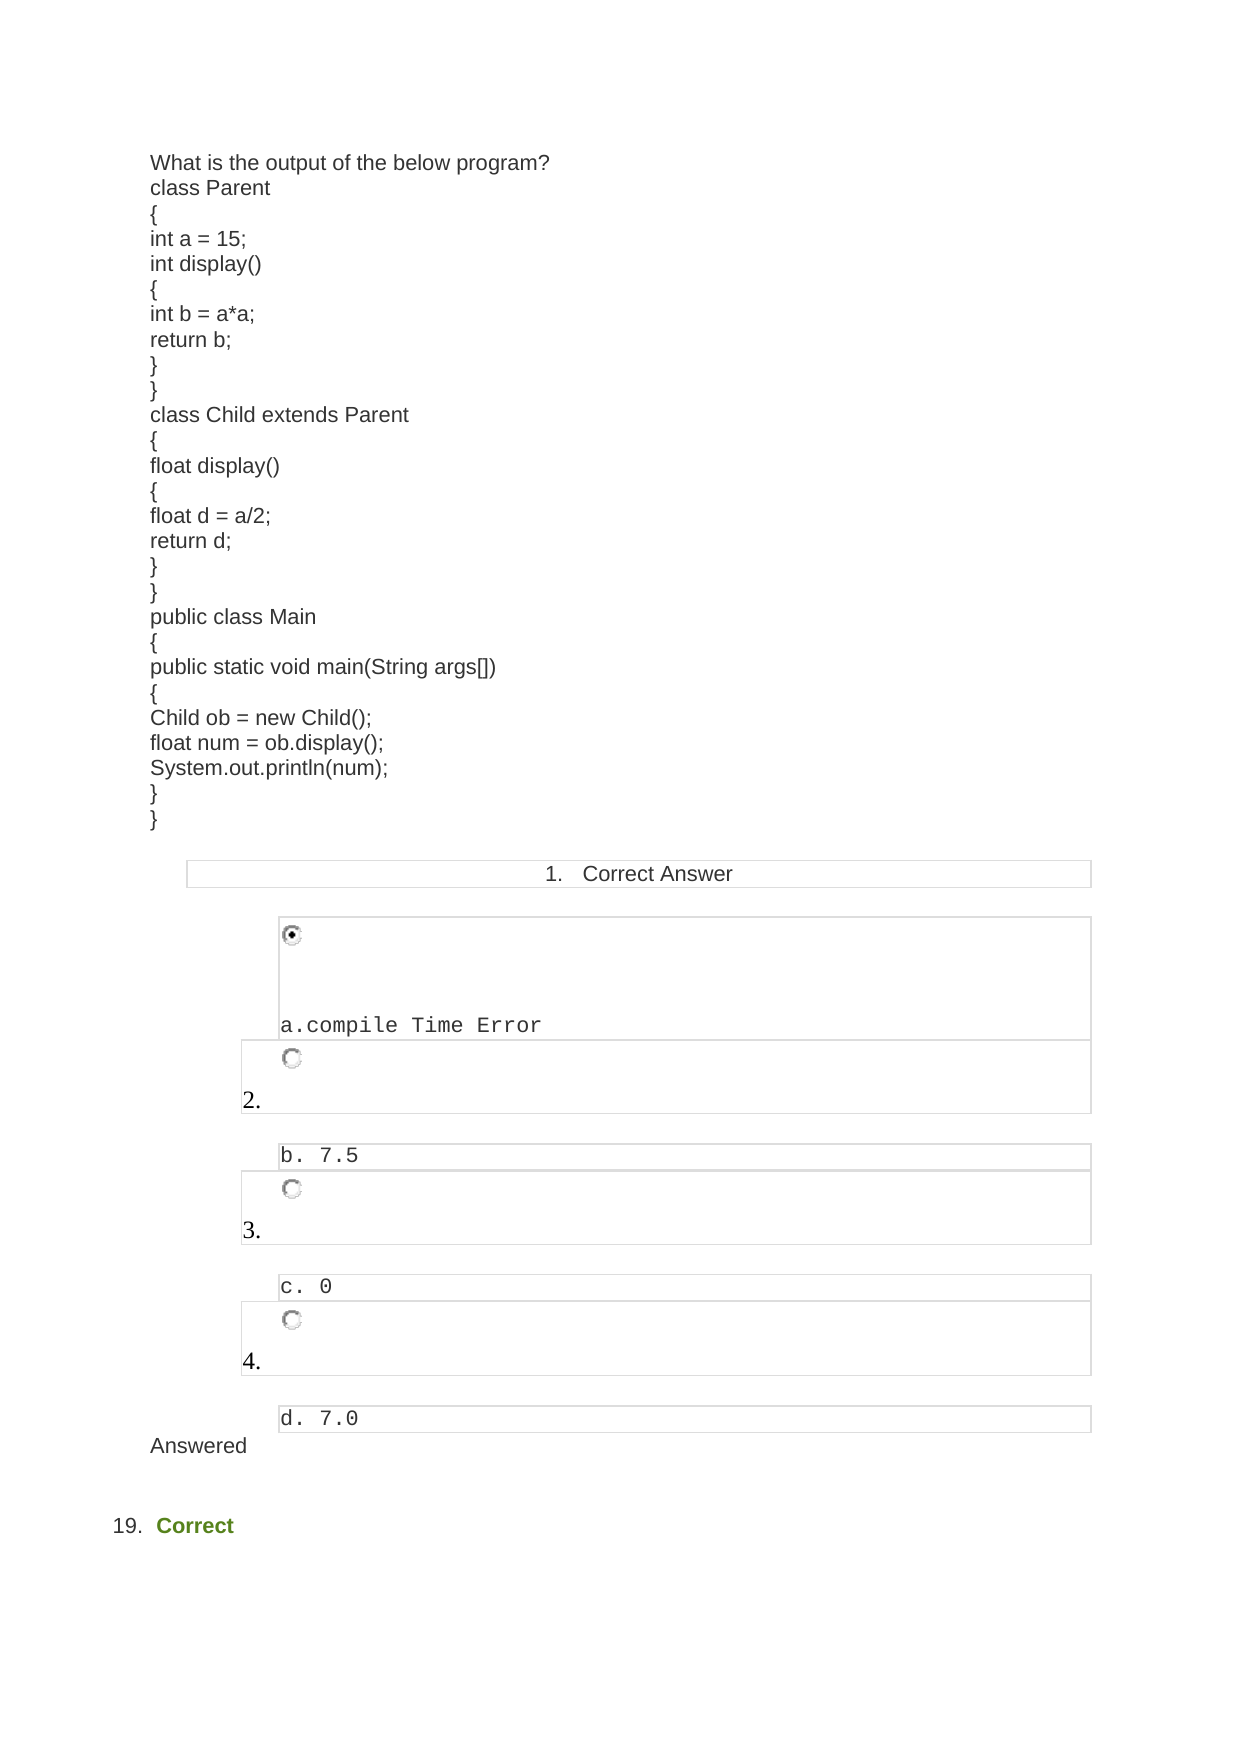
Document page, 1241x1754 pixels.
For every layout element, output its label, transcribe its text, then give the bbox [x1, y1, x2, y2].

text d. 7.0 [280, 1407, 1090, 1432]
list Correct Answer [188, 861, 1090, 887]
text What is the output of the below program? class Parent { int a = 15; int display() { int b = a*a; return b; } } class Child extends Parent { float display() { float d = a/2; return d; } } public class Main { public static void main(String args[]) { Child ob = new Child(); float num = ob.display(); System.out.println(num); } } [150, 150, 1090, 831]
list Correct [112, 1513, 1090, 1538]
text b. 7.5 [280, 1145, 1090, 1169]
text Answered [150, 1433, 1090, 1458]
text a.compile Time Error [280, 1012, 1090, 1039]
text c. 0 [280, 1275, 1090, 1300]
